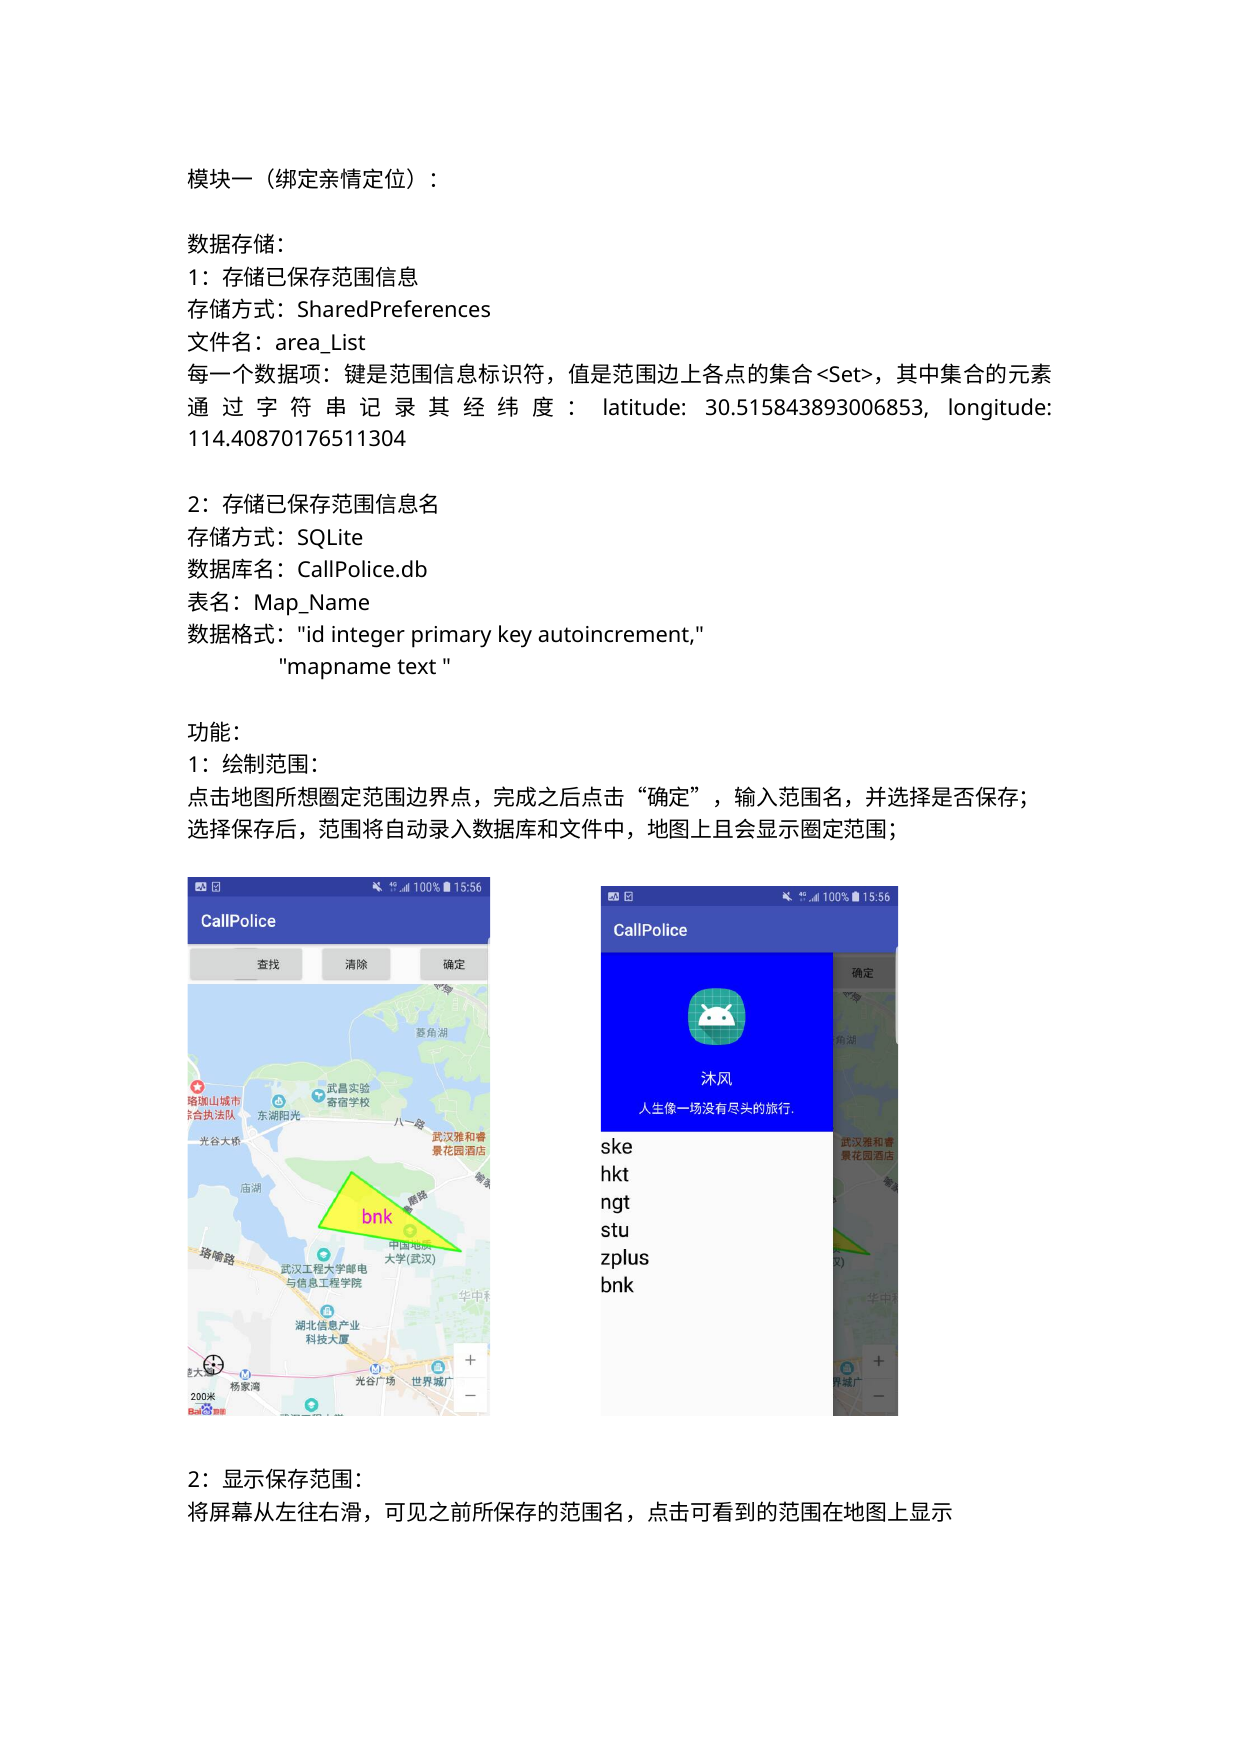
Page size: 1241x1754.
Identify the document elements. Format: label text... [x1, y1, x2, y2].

text 数据格式："id integer primary key autoincrement," [187, 617, 1053, 649]
text 文件名：area_List [187, 324, 1053, 357]
text 存储方式：SQLite [187, 519, 1053, 552]
text 存储方式：SharedPreferences [187, 292, 1053, 324]
text 每一个数据项：键是范围信息标识符，值是范围边上各点的集合<Set>，其中集合的元素通过字符串记录其经纬度：latitude: 30.515843893006853, longitude: 114.40870176511304 [187, 357, 1053, 454]
text 将屏幕从左往右滑，可见之前所保存的范围名，点击可看到的范围在地图上显示 [187, 1494, 1053, 1527]
text 1：绘制范围： [187, 747, 1053, 779]
text 2：显示保存范围： [187, 1462, 1053, 1494]
text 数据库名：CallPolice.db [187, 552, 1053, 584]
text 数据存储： [187, 227, 1053, 259]
text 模块一（绑定亲情定位）： [187, 162, 1053, 194]
picture [187, 877, 491, 1416]
text 选择保存后，范围将自动录入数据库和文件中，地图上且会显示圈定范围； [187, 812, 1053, 844]
text 功能： [187, 714, 1053, 747]
text "mapname text " [187, 649, 1053, 682]
text 点击地图所想圈定范围边界点，完成之后点击“确定”，输入范围名，并选择是否保存； [187, 779, 1053, 812]
text 2：存储已保存范围信息名 [187, 487, 1053, 519]
text 表名：Map_Name [187, 584, 1053, 617]
text 1：存储已保存范围信息 [187, 259, 1053, 292]
picture [600, 886, 899, 1416]
